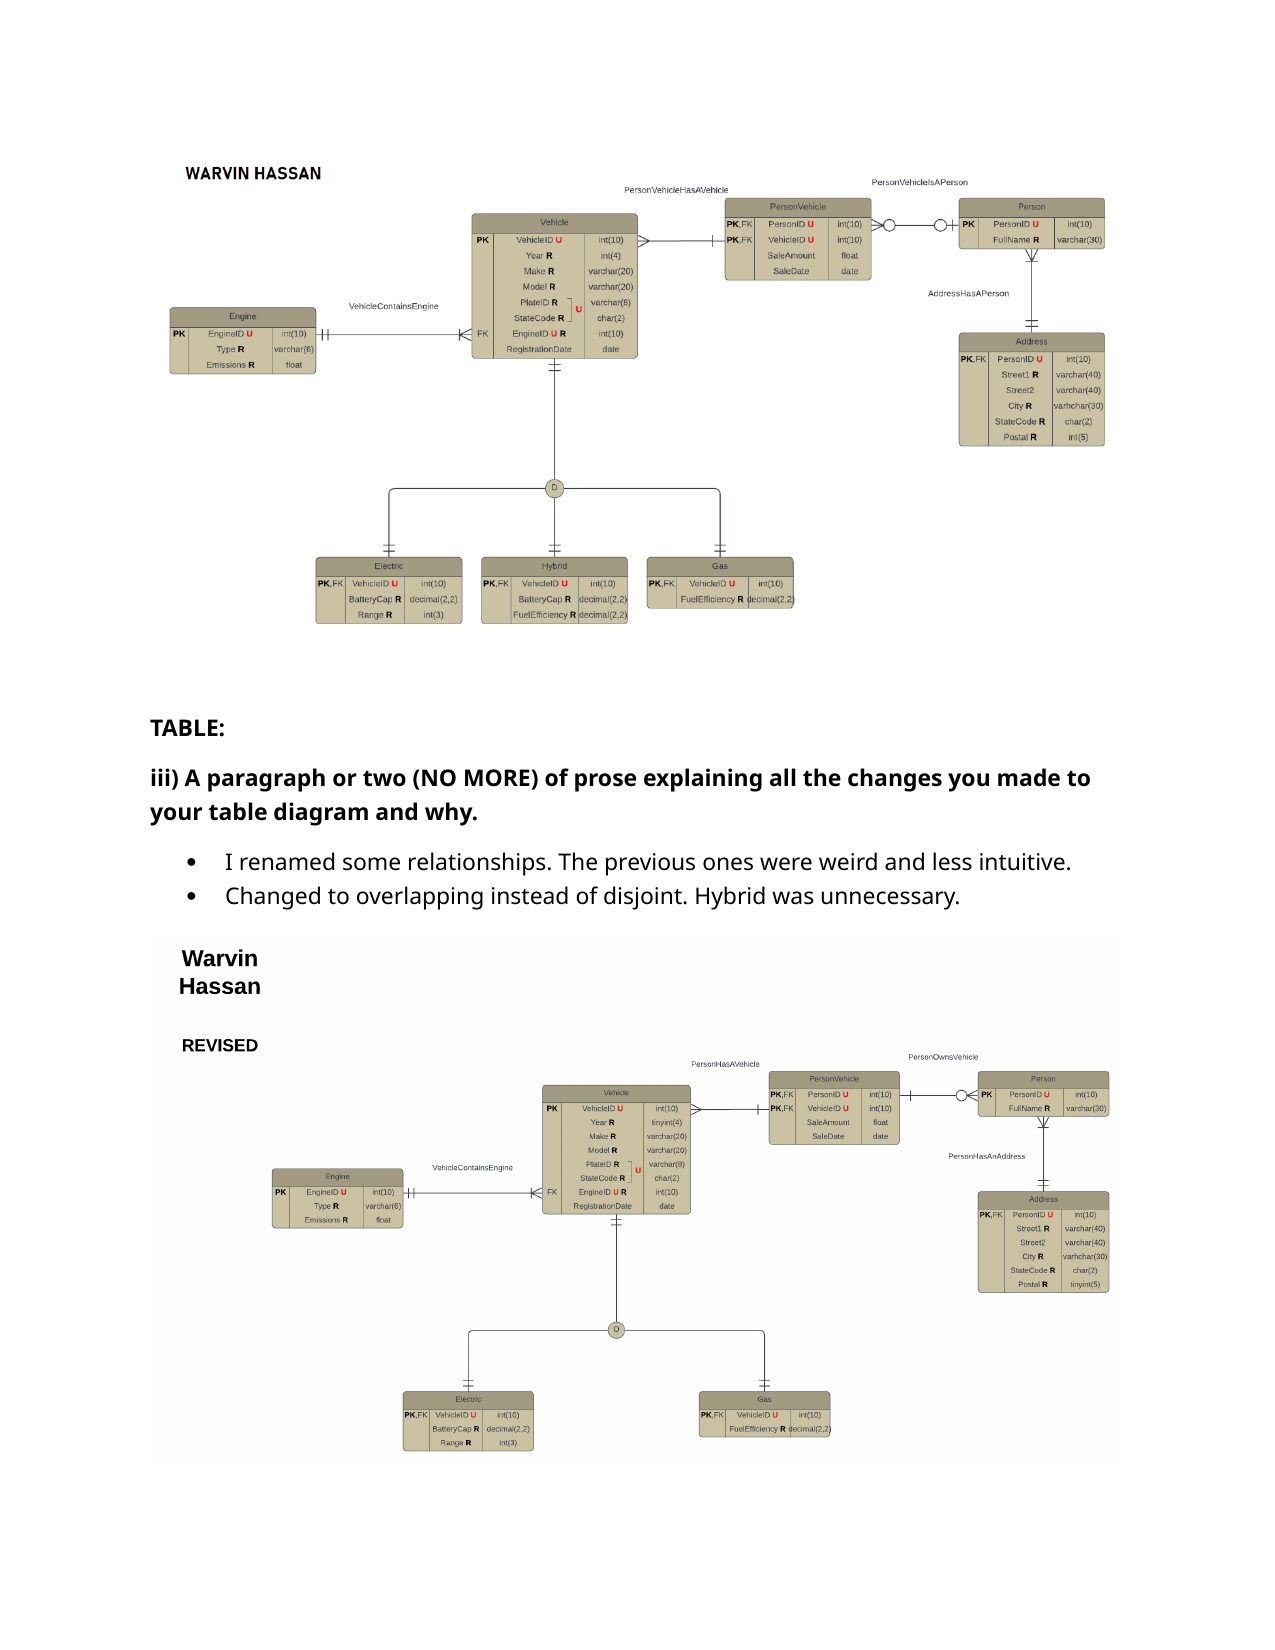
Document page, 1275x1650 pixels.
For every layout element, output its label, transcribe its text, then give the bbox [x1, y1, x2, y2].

list Changed to overlapping instead of disjoint. Hybrid was unnecessary. [187, 880, 1125, 911]
text TABLE: [150, 712, 1125, 743]
picture [150, 930, 1125, 1468]
list I renamed some relationships. The previous ones were weird and less intuitive. [187, 846, 1125, 878]
picture [150, 150, 1124, 643]
text iii) A paragraph or two (NO MORE) of prose explaining all the changes you made to your table diagram and why. [150, 762, 1125, 827]
